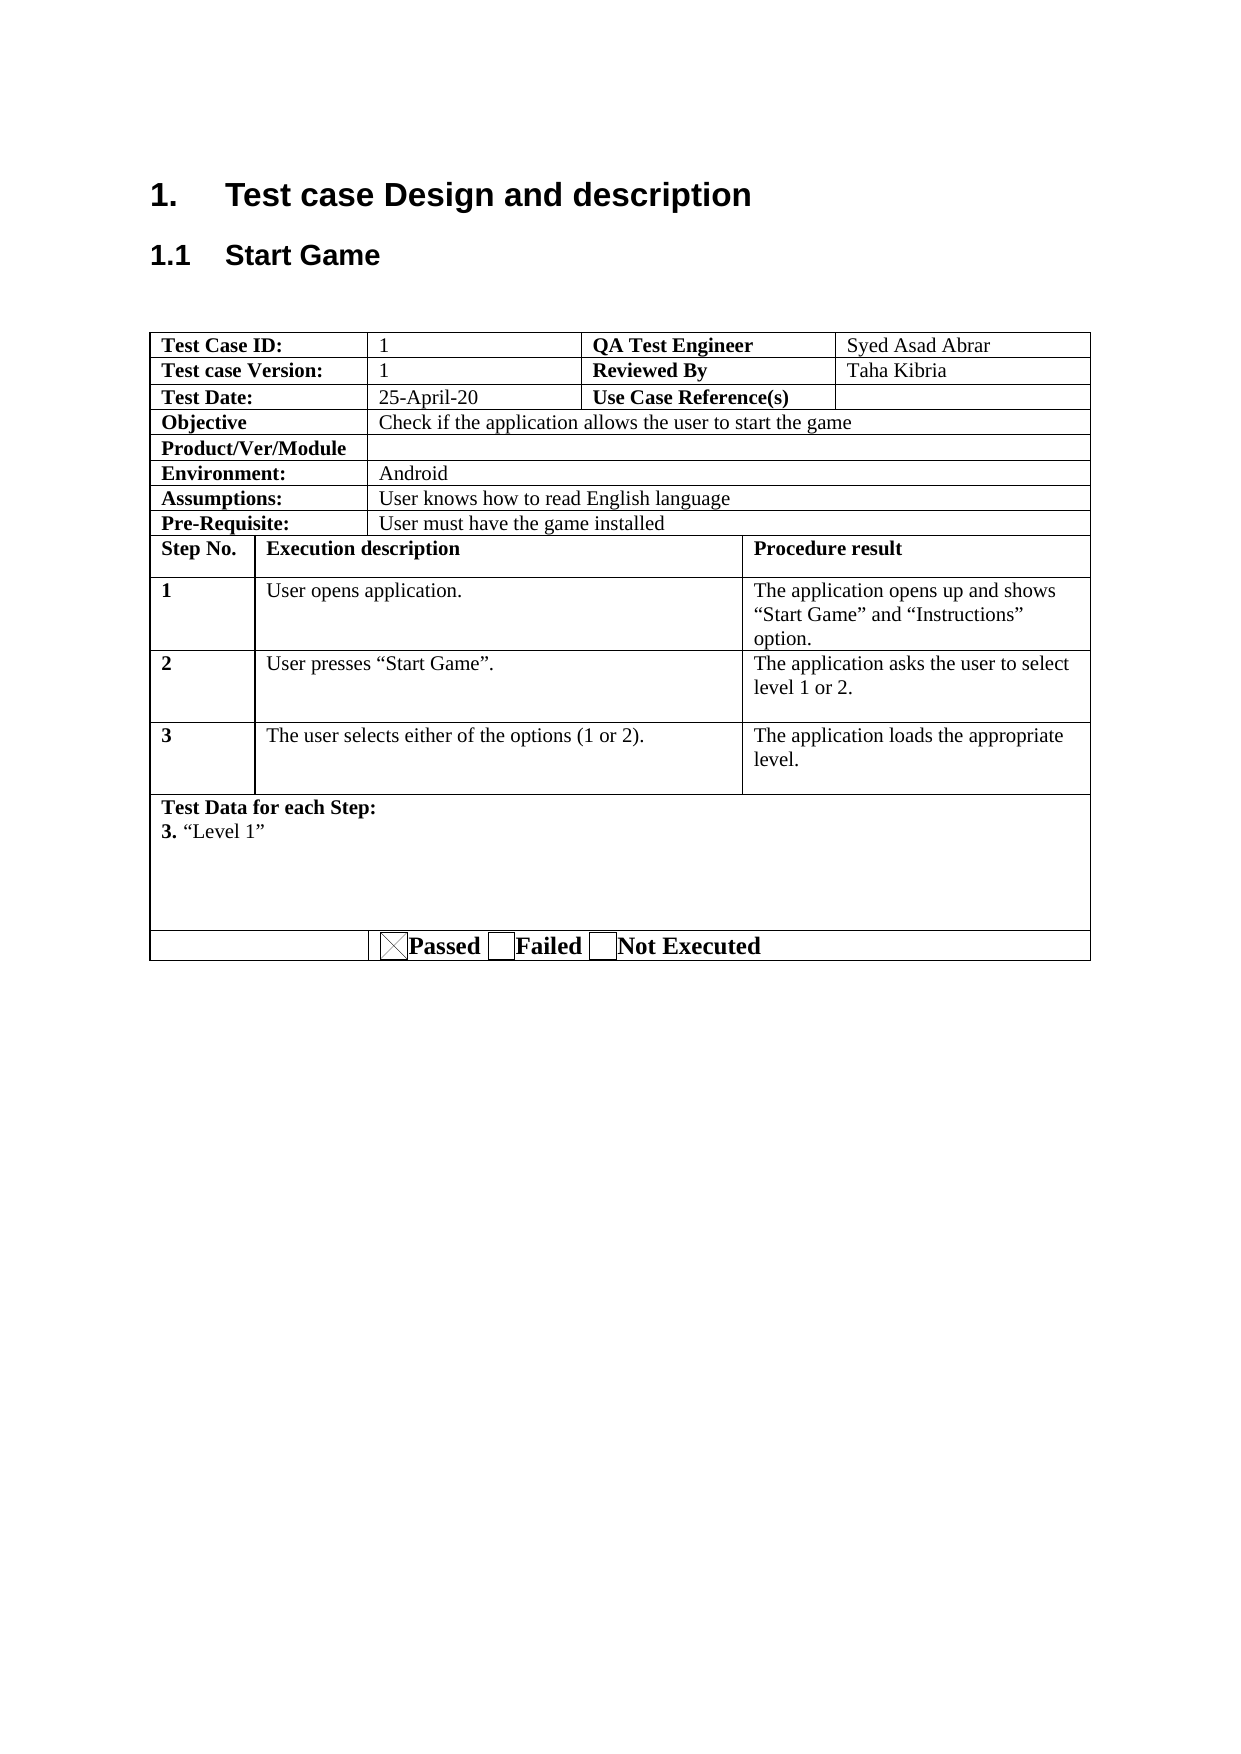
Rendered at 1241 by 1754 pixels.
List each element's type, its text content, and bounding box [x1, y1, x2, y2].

table_cell Pre-Requisite: [151, 511, 367, 535]
table_cell The application loads the appropriate level. [743, 723, 1090, 794]
table_cell The user selects either of the options (1 or 2). [256, 723, 742, 794]
table_header 1 [368, 333, 581, 357]
table_cell Use Case Reference(s) [582, 385, 835, 409]
table_cell Execution description [256, 536, 742, 577]
table_header Syed Asad Abrar [836, 333, 1090, 357]
table_cell 2 [151, 651, 254, 722]
table_cell User must have the game installed [368, 511, 1090, 535]
table_cell The application opens up and shows “Start Game” and “Instructions” option. [743, 578, 1090, 650]
table_cell Objective [151, 410, 367, 434]
table_cell User presses “Start Game”. [256, 651, 742, 722]
table_cell User knows how to read English language [368, 486, 1090, 510]
table_cell User opens application. [256, 578, 742, 650]
table_cell Step No. [151, 536, 254, 577]
table_cell 1 [368, 358, 581, 384]
table_cell Environment: [151, 461, 367, 484]
table_cell Procedure result [743, 536, 1090, 577]
table_cell Test Data for each Step: 3. “Level 1” [151, 795, 1090, 930]
table_cell Test Date: [151, 385, 367, 409]
table_cell 1 [151, 578, 254, 650]
table_cell [368, 435, 1090, 459]
table_cell [151, 931, 368, 960]
table_cell Test case Version: [151, 358, 367, 384]
table_cell Check if the application allows the user to start the game [368, 410, 1090, 434]
table_cell Reviewed By [582, 358, 835, 384]
table_cell Assumptions: [151, 486, 367, 510]
table_cell Taha Kibria [836, 358, 1090, 384]
table_cell Passed Failed Not Executed [369, 931, 1090, 960]
table_cell 25-April-20 [368, 385, 581, 409]
table_cell The application asks the user to select level 1 or 2. [743, 651, 1090, 722]
table_header QA Test Engineer [582, 333, 835, 357]
table_cell 3 [151, 723, 254, 794]
subtitle Start Game [150, 238, 1090, 272]
table_cell Android [368, 461, 1090, 484]
table_cell Product/Ver/Module [151, 435, 367, 459]
table_header Test Case ID: [151, 333, 367, 357]
subtitle Test case Design and description [150, 175, 1090, 213]
table_cell [836, 385, 1090, 409]
